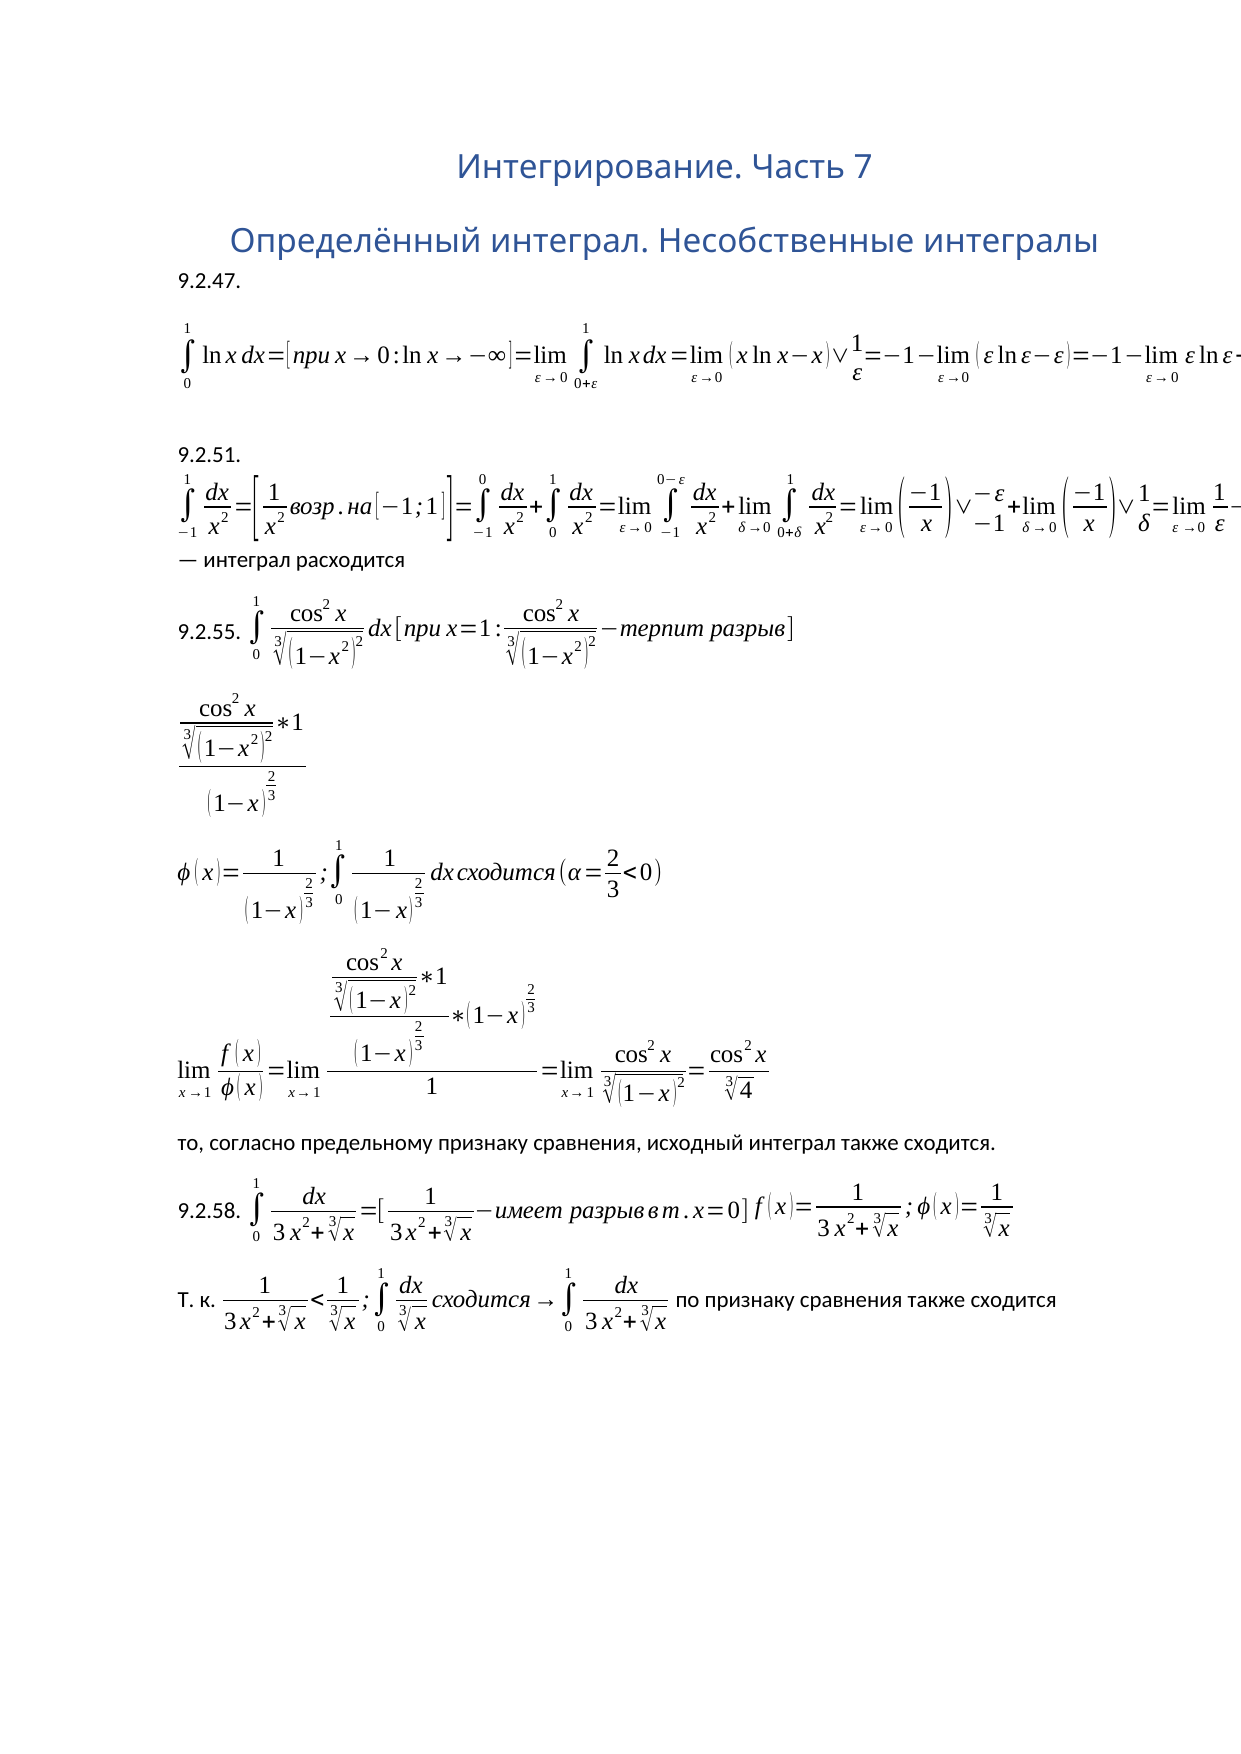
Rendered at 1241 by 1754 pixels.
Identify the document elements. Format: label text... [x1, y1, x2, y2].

subtitle Определённый интеграл. Несобственные интегралы [177, 217, 1152, 262]
text 9.2.47. [177, 266, 1152, 421]
text Т. к. по признаку сравнения также сходится [177, 1264, 1152, 1335]
text то, согласно предельному признаку сравнения, исходный интеграл также сходится. [177, 1128, 1152, 1156]
subtitle Интегрирование. Часть 7 [177, 143, 1152, 188]
text 9.2.51. — интеграл расходится [177, 440, 1152, 573]
text 9.2.58. [177, 1175, 1152, 1245]
text 9.2.55. [177, 592, 1152, 671]
